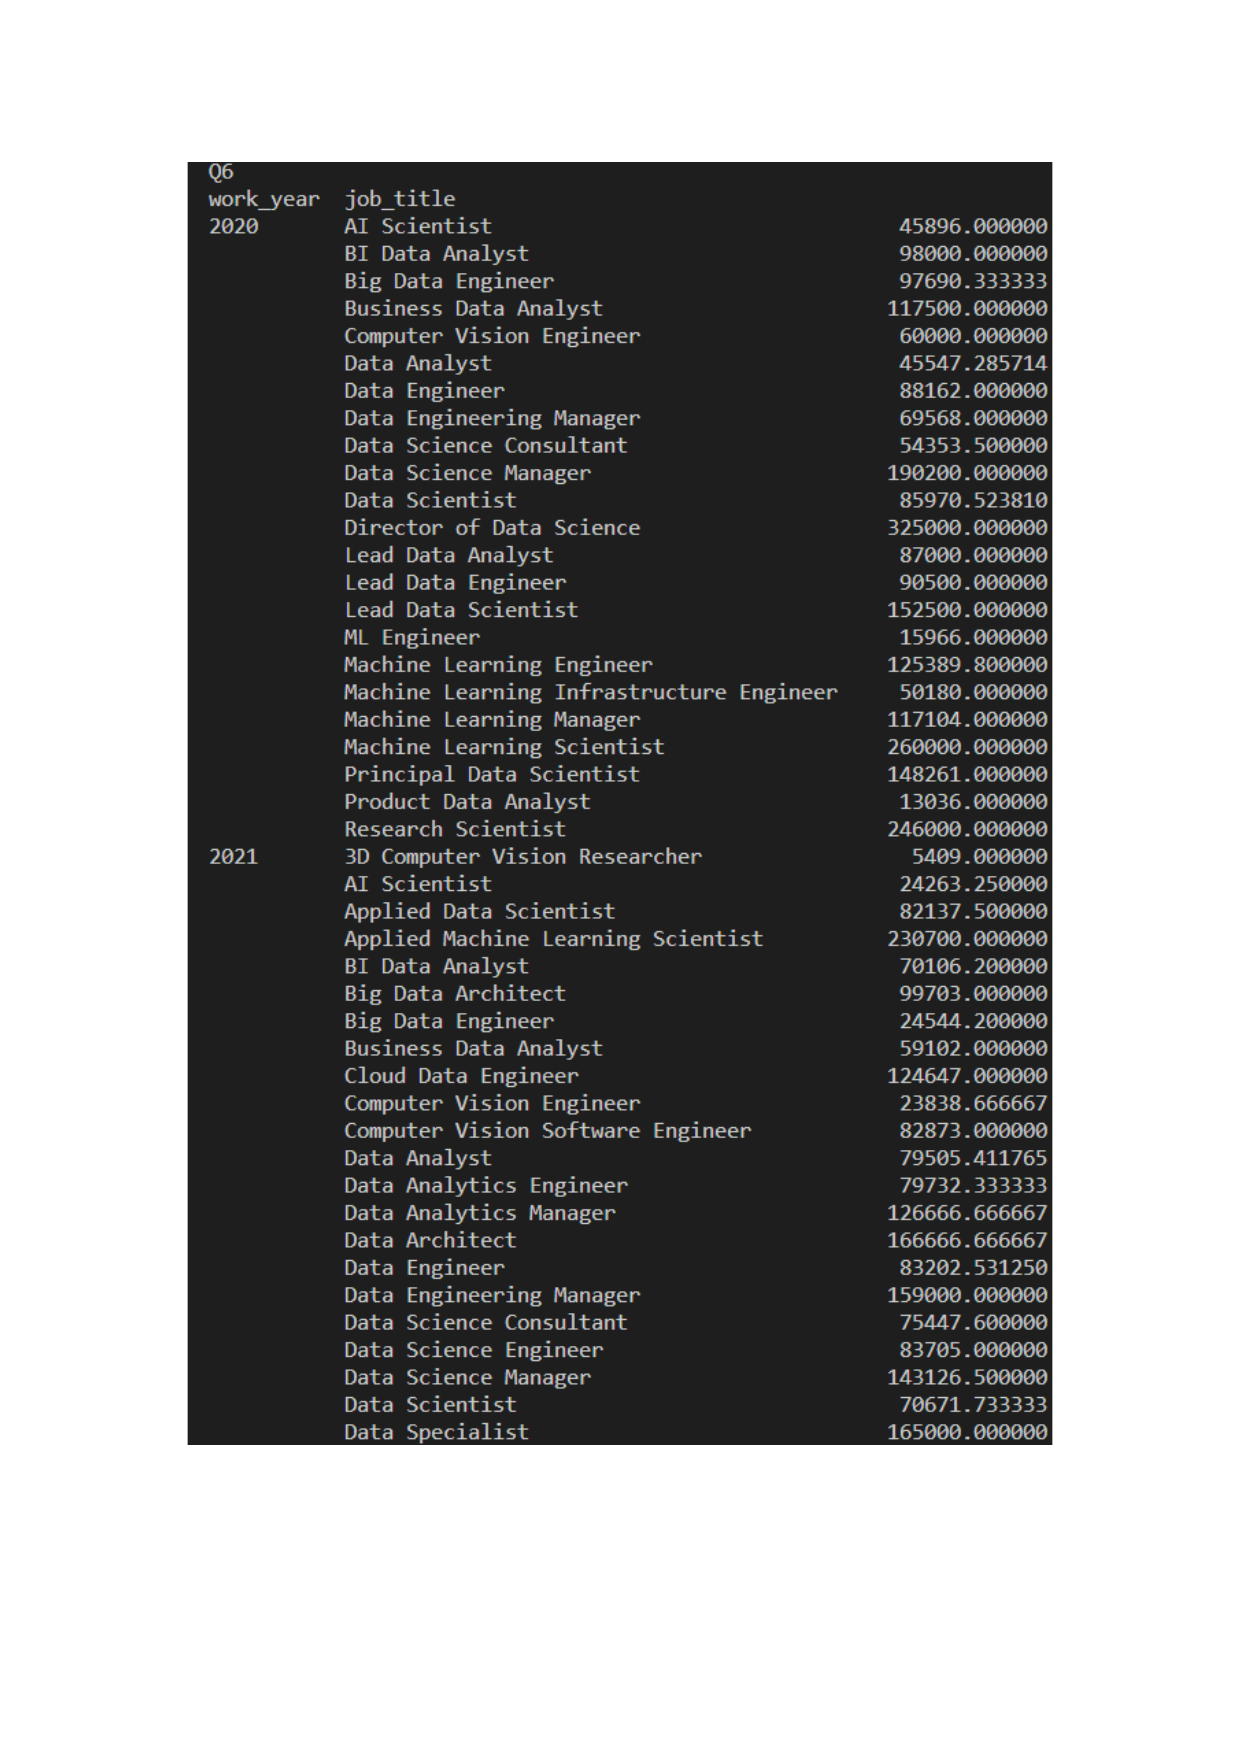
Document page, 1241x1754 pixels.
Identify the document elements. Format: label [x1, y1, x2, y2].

picture [187, 162, 1053, 1445]
